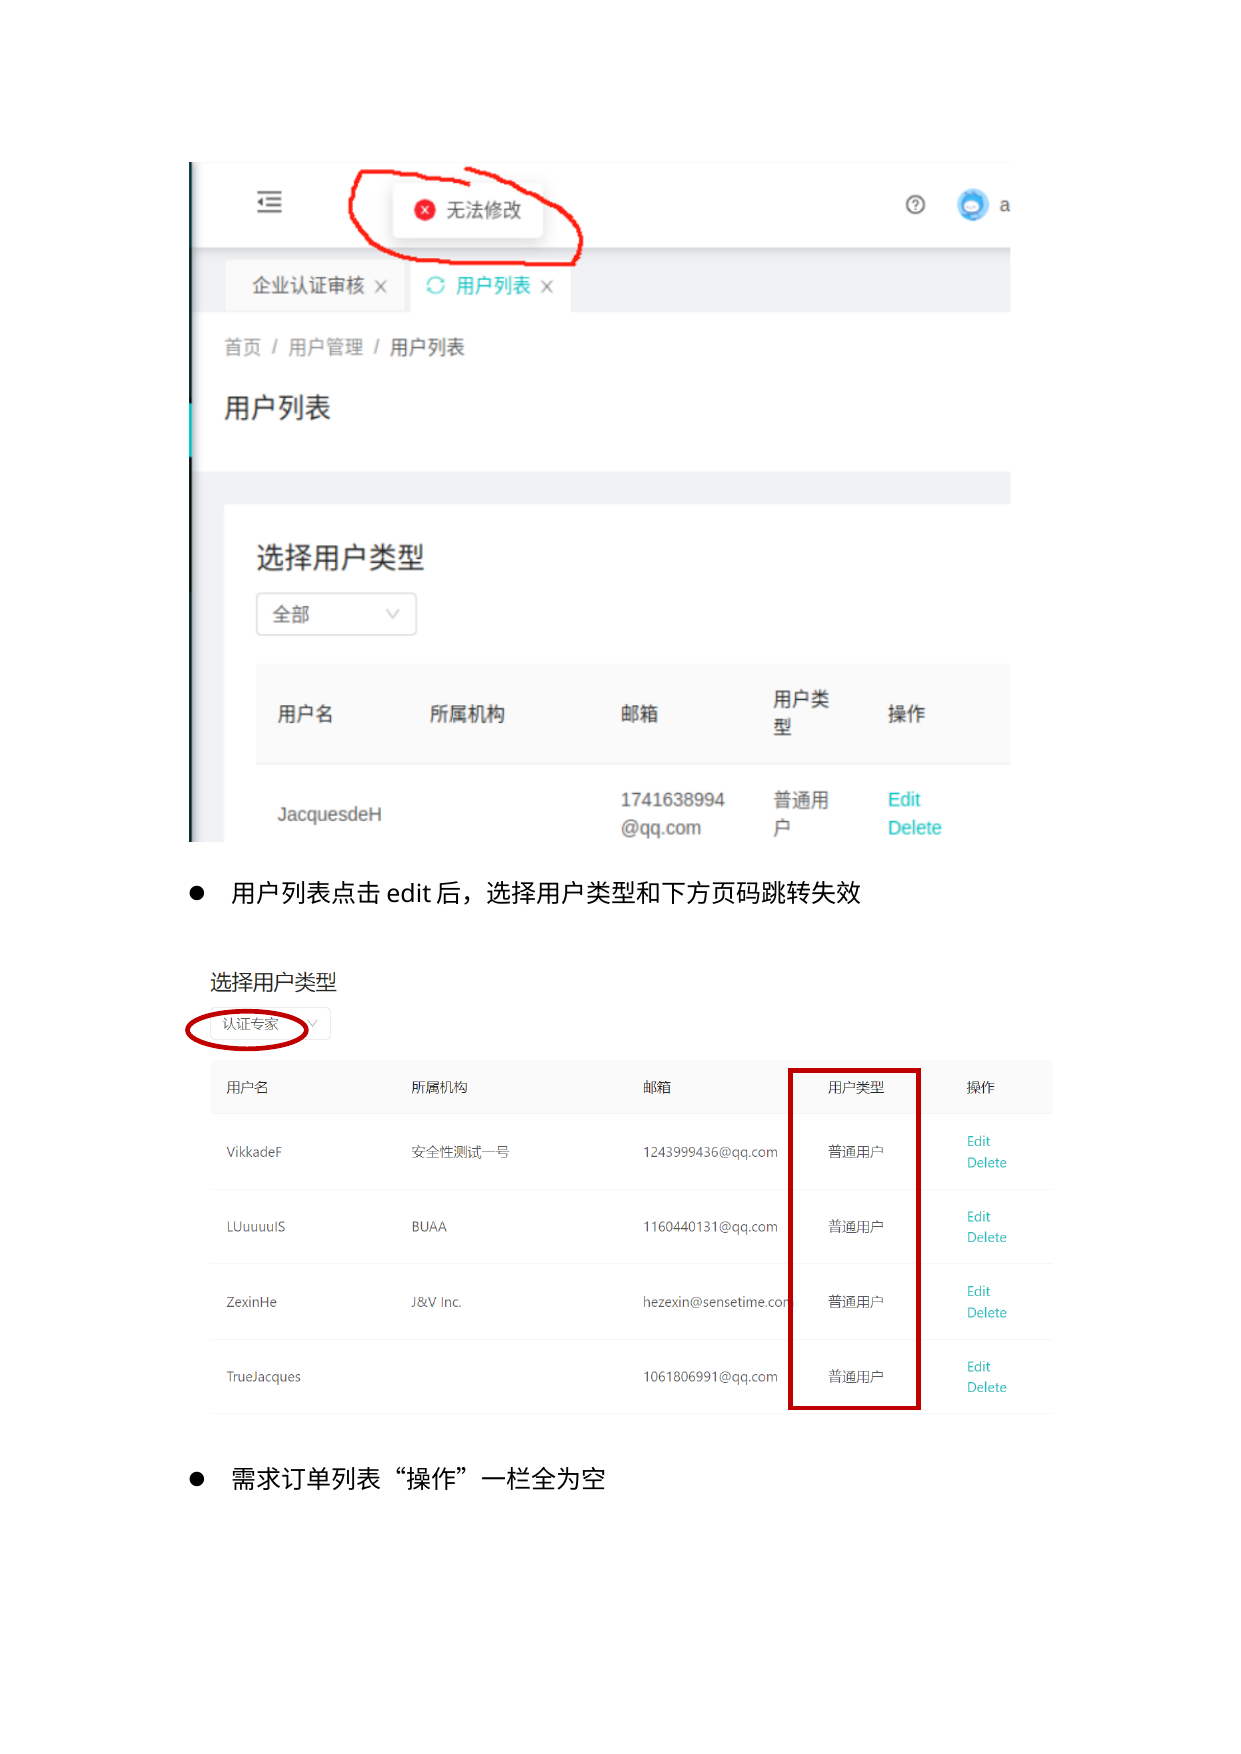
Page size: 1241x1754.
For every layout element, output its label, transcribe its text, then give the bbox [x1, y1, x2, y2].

picture [191, 1014, 303, 1046]
list 用户列表点击edit后，选择用户类型和下方页码跳转失效 [187, 859, 1053, 924]
picture [187, 942, 1053, 1414]
list 需求订单列表“操作”一栏全为空 [187, 1445, 1053, 1510]
picture [187, 162, 1011, 842]
